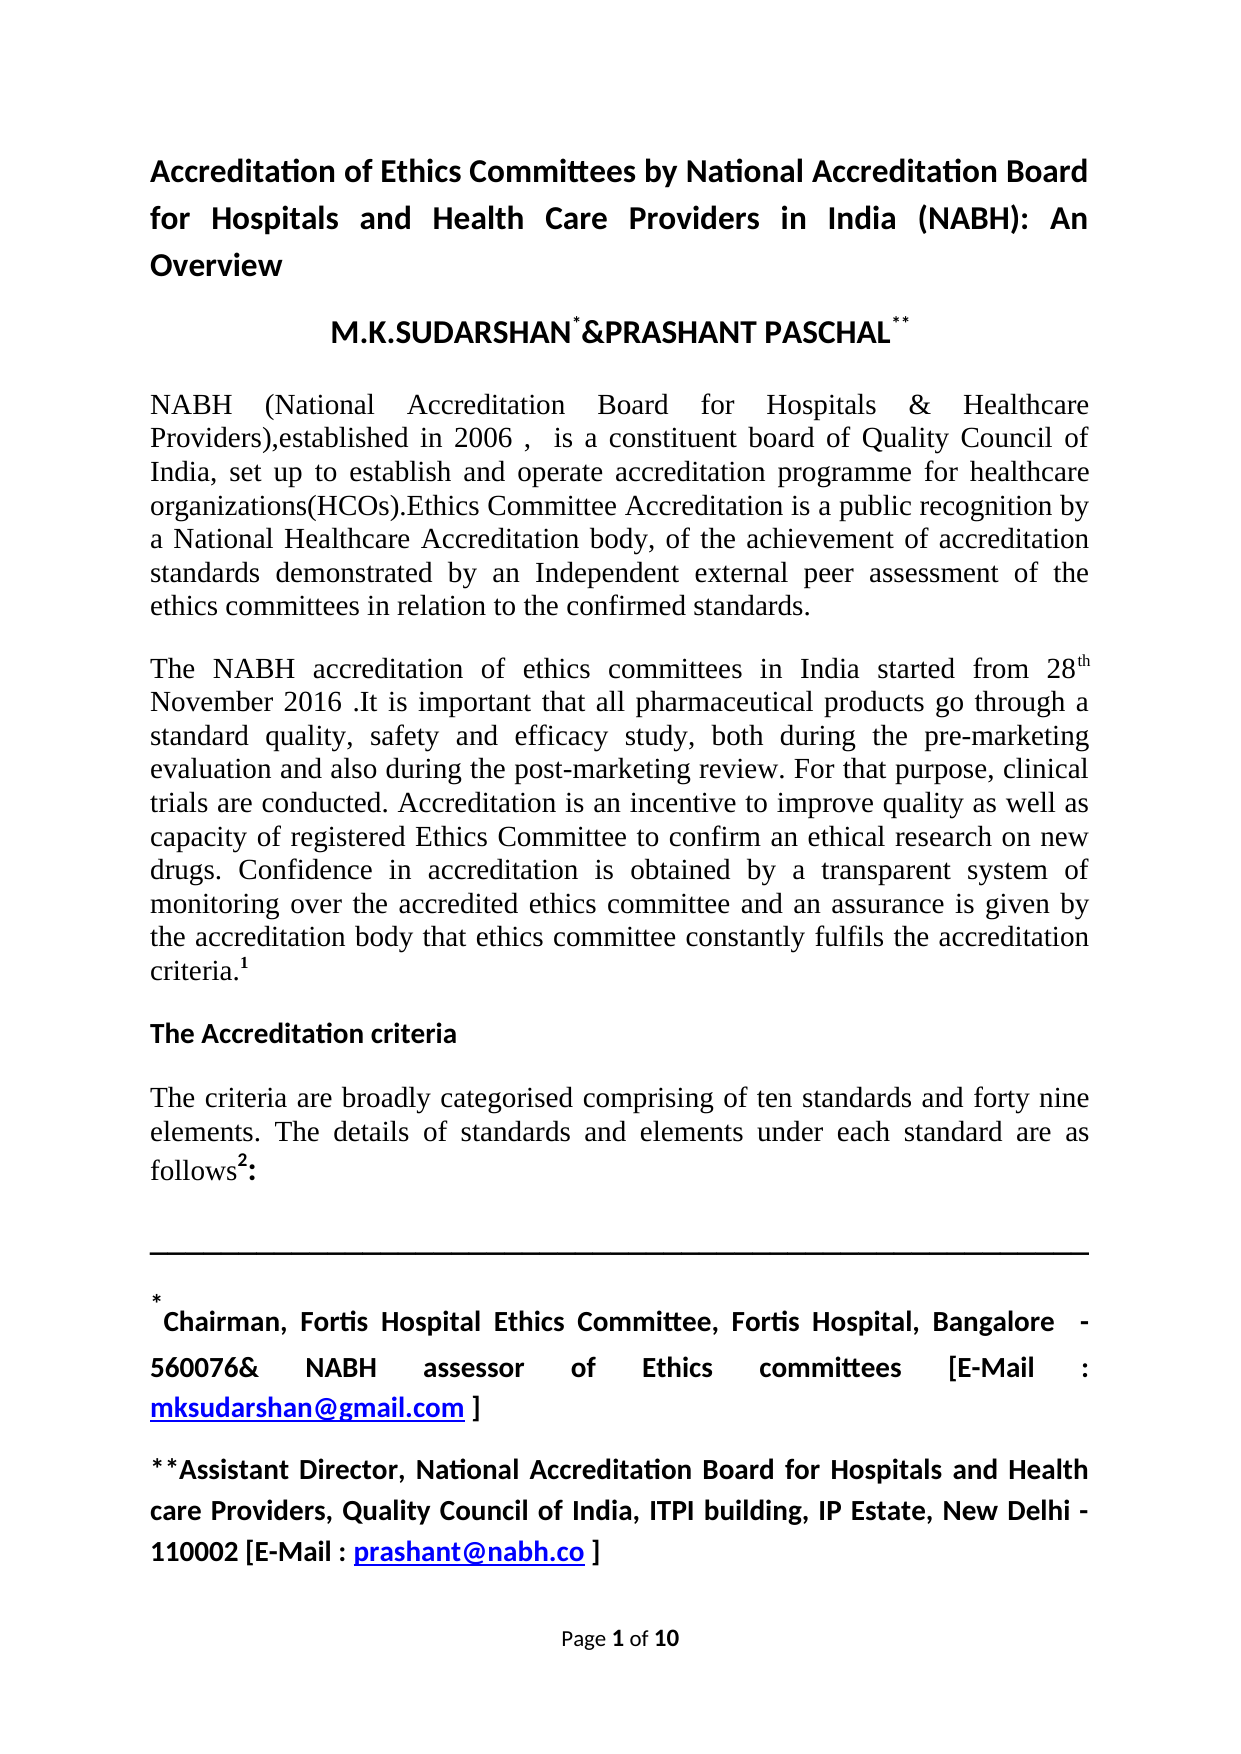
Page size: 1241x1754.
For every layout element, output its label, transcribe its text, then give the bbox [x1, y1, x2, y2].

text *Chairman, Fortis Hospital Ethics Committee, Fortis Hospital, Bangalore -560076& NABH assessor of Ethics committees [E-Mail : mksudarshan@gmail.com ] [150, 1287, 1090, 1425]
text Accreditation of Ethics Committees by National Accreditation Board for Hospitals and Health Care Providers in India (NABH): An Overview [150, 150, 1090, 284]
text NABH (National Accreditation Board for Hospitals & Healthcare Providers),established in 2006 , is a constituent board of Quality Council of India, set up to establish and operate accreditation programme for healthcare organizations(HCOs).Ethics Committee Accreditation is a public recognition by a National Healthcare Accreditation body, of the achievement of accreditation standards demonstrated by an Independent external peer assessment of the ethics committees in relation to the confirmed standards. [150, 387, 1090, 622]
text M.K.SUDARSHAN*&PRASHANT PASCHAL** [150, 311, 1090, 352]
text _____________________________________________________ [150, 1217, 1090, 1258]
text **Assistant Director, National Accreditation Board for Hospitals and Health care Providers, Quality Council of India, ITPI building, IP Estate, New Delhi -110002 [E-Mail : prashant@nabh.co ] [150, 1451, 1090, 1569]
text The criteria are broadly categorised comprising of ten standards and forty nine elements. The details of standards and elements under each standard are as follows2: [150, 1080, 1090, 1188]
text The Accreditation criteria [150, 1016, 1090, 1051]
text The NABH accreditation of ethics committees in India started from 28th November 2016 .It is important that all pharmaceutical products go through a standard quality, safety and efficacy study, both during the pre-marketing evaluation and also during the post-marketing review. For that purpose, clinical trials are conducted. Accreditation is an incentive to improve quality as well as capacity of registered Ethics Committee to confirm an ethical research on new drugs. Confidence in accreditation is obtained by a transparent system of monitoring over the accredited ethics committee and an assurance is given by the accreditation body that ethics committee constantly fulfils the accreditation criteria.1 [150, 651, 1090, 986]
